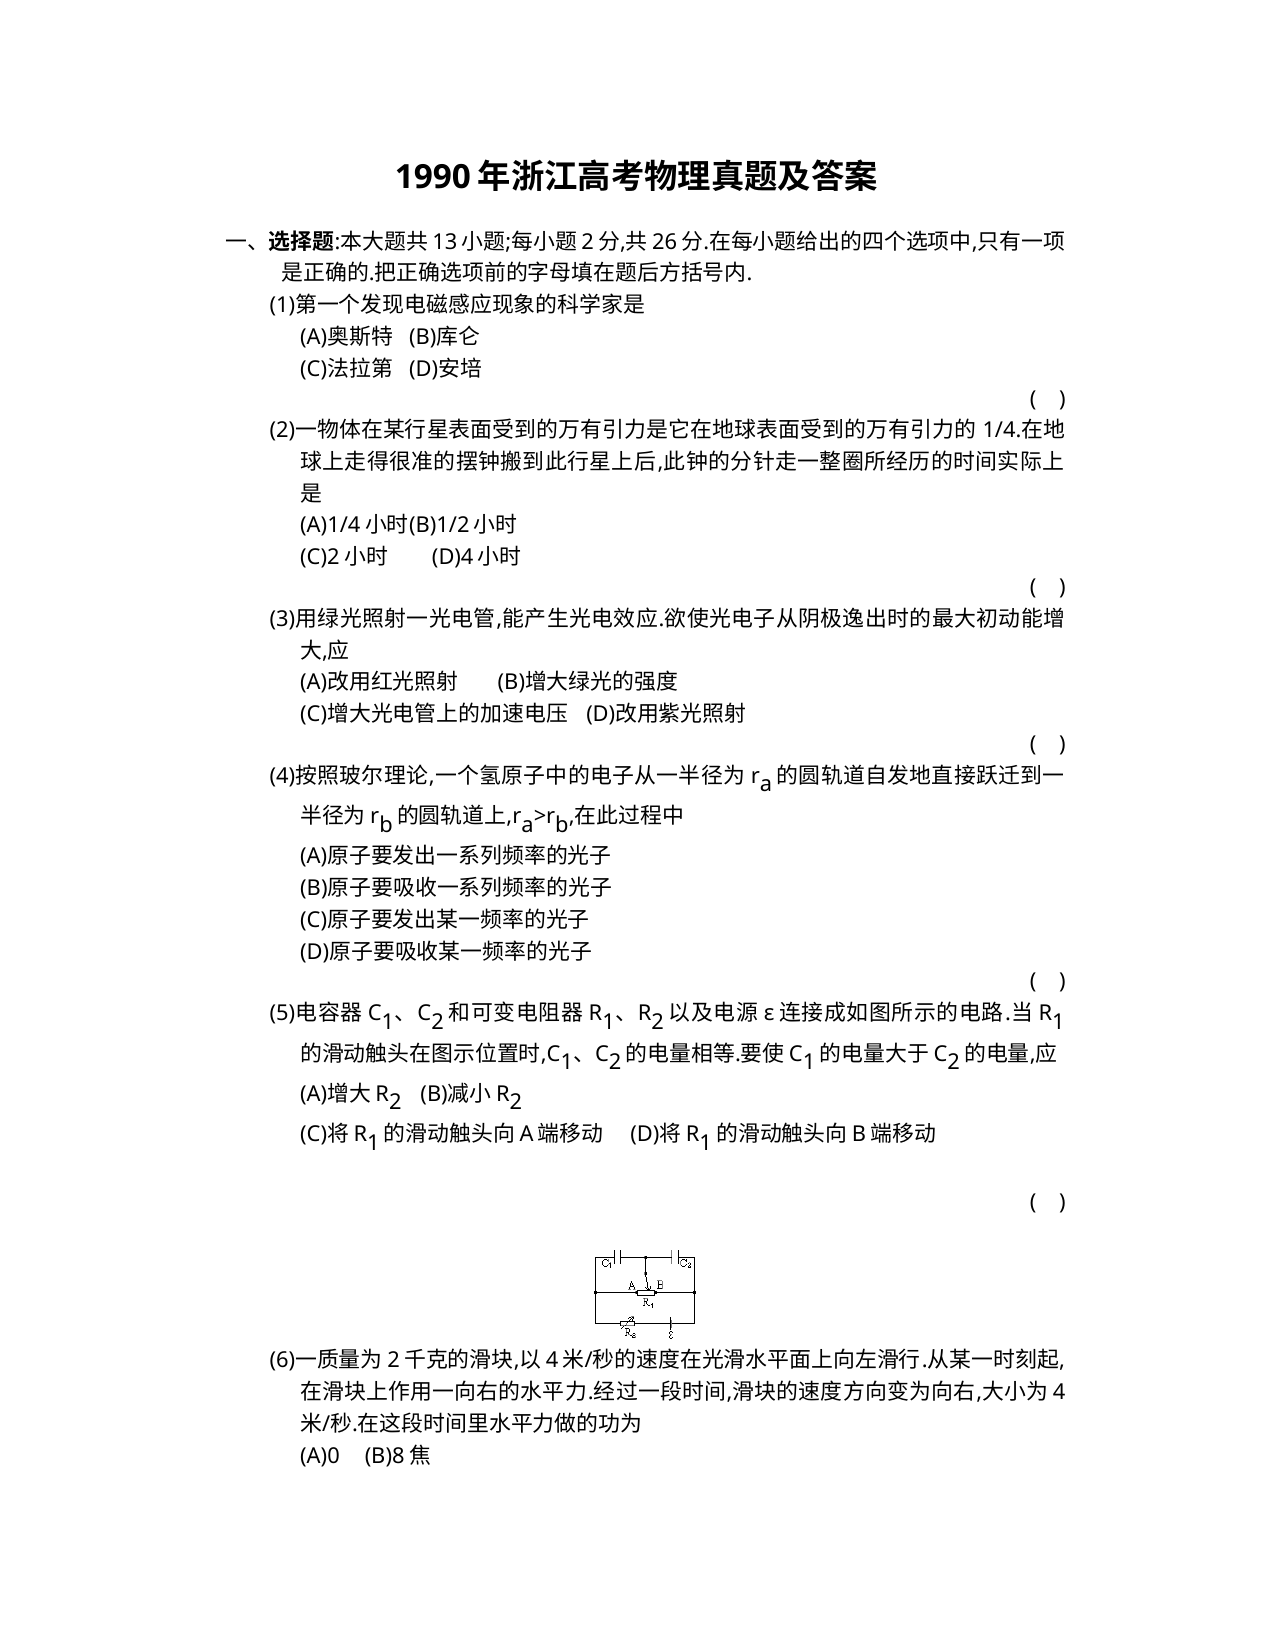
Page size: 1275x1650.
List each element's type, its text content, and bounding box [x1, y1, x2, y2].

text (4)按照玻尔理论,一个氢原子中的电子从一半径为ra的圆轨道自发地直接跃迁到一半径为rb的圆轨道上,ra>rb,在此过程中 [269, 758, 1065, 838]
text ( ) [225, 571, 1065, 601]
text (6)一质量为2千克的滑块,以4米/秒的速度在光滑水平面上向左滑行.从某一时刻起,在滑块上作用一向右的水平力.经过一段时间,滑块的速度方向变为向右,大小为4米/秒.在这段时间里水平力做的功为 [269, 1342, 1065, 1438]
text (A)增大R2 (B)减小R2 [225, 1076, 1065, 1116]
text (A)0 (B)8焦 [225, 1438, 1065, 1469]
text (3)用绿光照射一光电管,能产生光电效应.欲使光电子从阴极逸出时的最大初动能增大,应 [269, 601, 1065, 664]
picture [591, 1245, 699, 1343]
text (A)原子要发出一系列频率的光子 [225, 838, 1065, 870]
text (C)法拉第 (D)安培 [225, 351, 1065, 382]
text (A)改用红光照射 (B)增大绿光的强度 [225, 664, 1065, 696]
text ( ) [225, 1186, 1065, 1216]
text (A)奥斯特 (B)库仑 [225, 319, 1065, 351]
text (C)原子要发出某一频率的光子 [225, 902, 1065, 934]
text (1)第一个发现电磁感应现象的科学家是 [225, 287, 1065, 319]
text (D)原子要吸收某一频率的光子 [225, 934, 1065, 965]
text (B)原子要吸收一系列频率的光子 [225, 870, 1065, 902]
text ( ) [225, 382, 1065, 412]
text (C)增大光电管上的加速电压 (D)改用紫光照射 [225, 696, 1065, 728]
text ( ) [225, 965, 1065, 995]
text ( ) [225, 728, 1065, 758]
text 1990年浙江高考物理真题及答案 [187, 150, 1084, 198]
text (5)电容器C1、C2和可变电阻器R1、R2以及电源ε连接成如图所示的电路.当R1的滑动触头在图示位置时,C1、C2的电量相等.要使C1的电量大于C2的电量,应 [269, 995, 1065, 1076]
text (2)一物体在某行星表面受到的万有引力是它在地球表面受到的万有引力的1/4.在地球上走得很准的摆钟搬到此行星上后,此钟的分针走一整圈所经历的时间实际上是 [269, 412, 1065, 507]
text 一、选择题:本大题共13小题;每小题2分,共26分.在每小题给出的四个选项中,只有一项是正确的.把正确选项前的字母填在题后方括号内. [225, 224, 1065, 287]
text (A)1/4小时 (B)1/2小时 [225, 507, 1065, 539]
text (C)2小时 (D)4小时 [225, 539, 1065, 571]
text (C)将R1的滑动触头向A端移动 (D)将R1的滑动触头向B端移动 [225, 1116, 1065, 1156]
